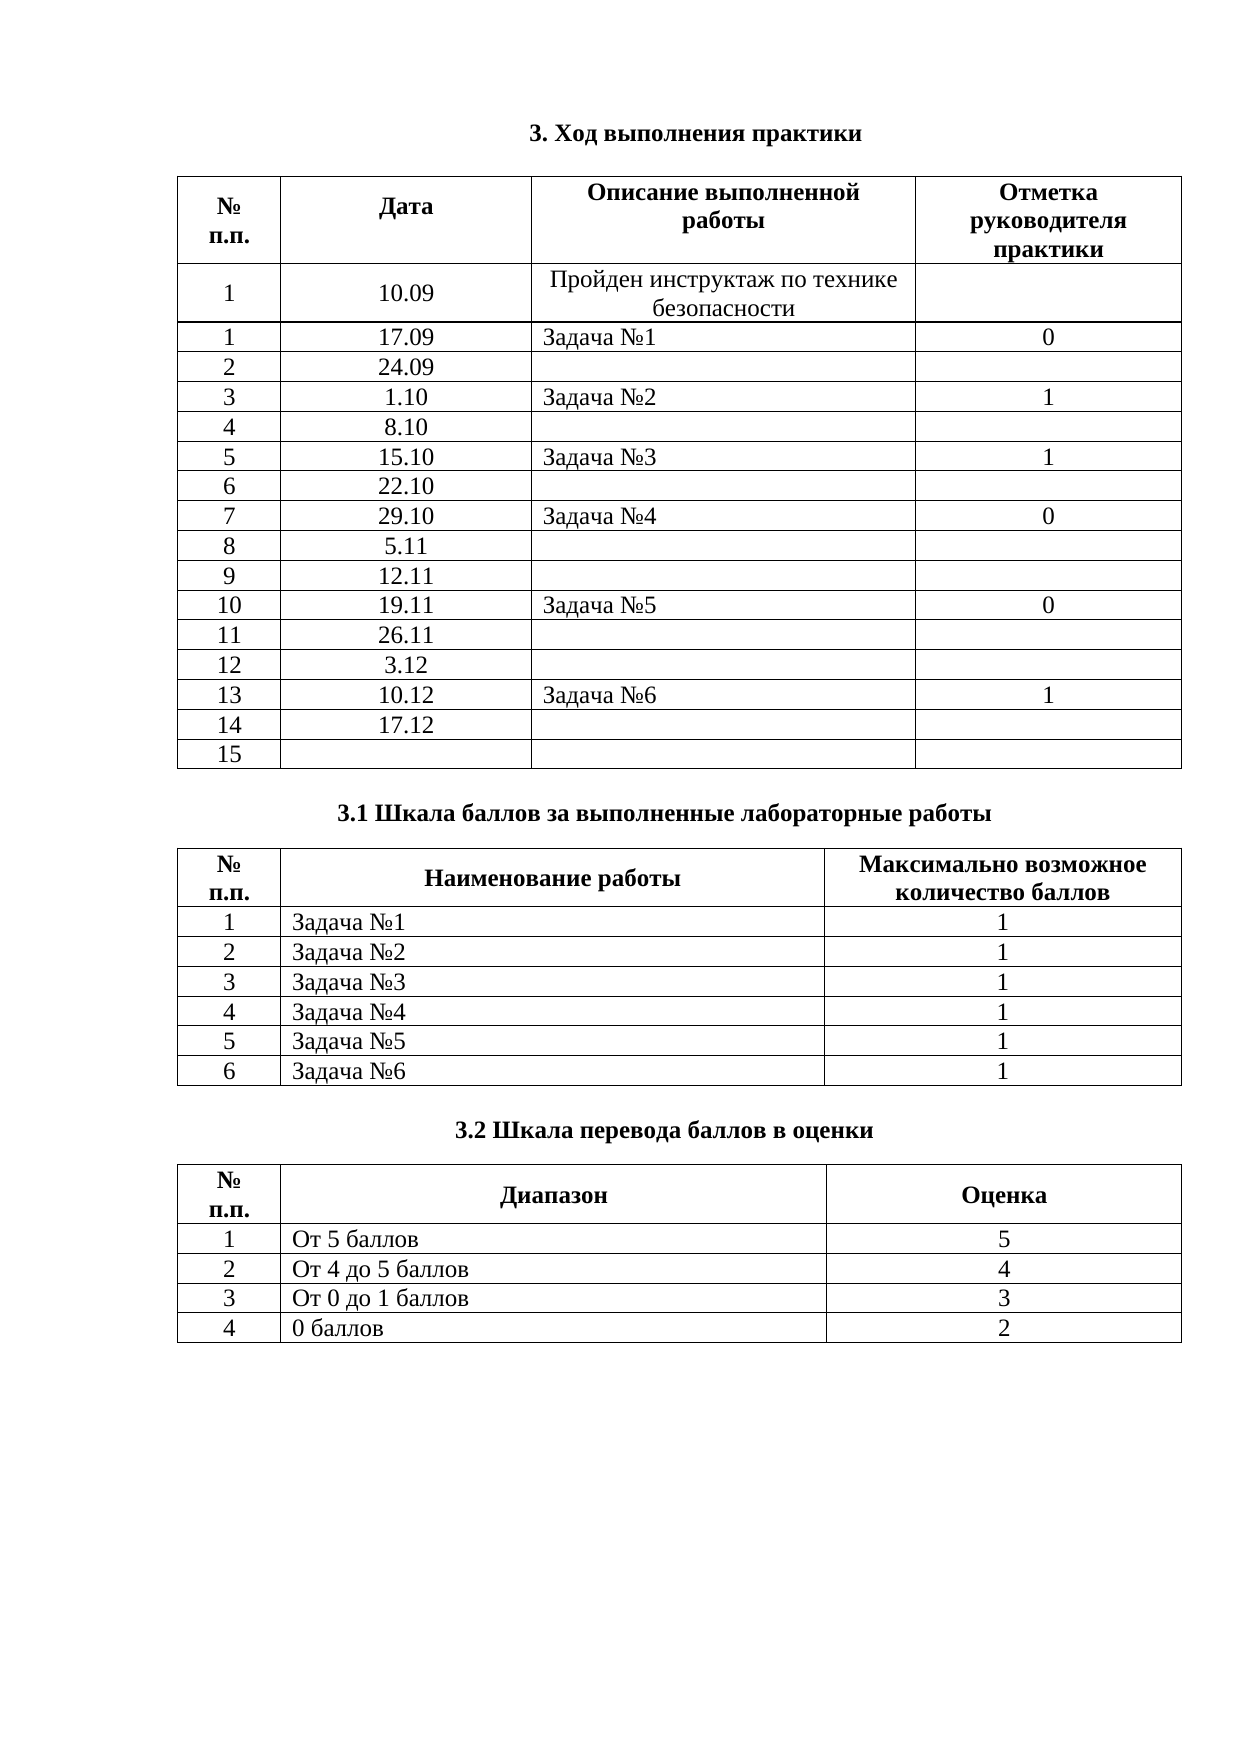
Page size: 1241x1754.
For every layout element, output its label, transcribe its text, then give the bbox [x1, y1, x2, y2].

table_cell [916, 561, 1181, 589]
table_cell 8 [178, 531, 280, 560]
table_cell 1 [178, 264, 280, 321]
table_cell 6 [178, 1056, 280, 1085]
table_cell 22.10 [281, 471, 531, 500]
table_cell 1 [178, 907, 280, 936]
table_cell 17.09 [281, 323, 531, 351]
table_cell Задача №2 [281, 937, 824, 966]
table_cell 1 [825, 1056, 1181, 1085]
table_cell [532, 412, 915, 441]
table_cell 5 [827, 1224, 1181, 1253]
table_cell 10.12 [281, 680, 531, 709]
table_header Отметка руководителя практики [916, 177, 1181, 263]
table_cell Задача №3 [281, 967, 824, 996]
table_header № п.п. [178, 849, 280, 906]
table_cell 13 [178, 680, 280, 709]
table_cell [916, 471, 1181, 500]
table_cell [532, 620, 915, 649]
table_header Описание выполненной работы [532, 177, 915, 263]
table_cell [916, 620, 1181, 649]
table_cell Задача №6 [532, 680, 915, 709]
table_cell [916, 412, 1181, 441]
table_cell [532, 740, 915, 768]
table_cell [532, 561, 915, 589]
table_cell 0 [916, 323, 1181, 351]
table_cell 2 [178, 937, 280, 966]
table_cell 1 [825, 937, 1181, 966]
table_cell 10.09 [281, 264, 531, 321]
table_cell 3 [178, 1284, 280, 1312]
table_cell Задача №6 [281, 1056, 824, 1085]
table_cell [916, 264, 1181, 321]
table_cell [916, 531, 1181, 560]
table_cell 4 [827, 1254, 1181, 1282]
table_cell 12 [178, 650, 280, 679]
table_cell 1 [916, 382, 1181, 411]
table_cell 14 [178, 710, 280, 738]
table_cell От 4 до 5 баллов [281, 1254, 826, 1282]
table_cell Задача №3 [532, 442, 915, 470]
table_cell 1.10 [281, 382, 531, 411]
table_cell 1 [916, 680, 1181, 709]
table_cell [281, 740, 531, 768]
table_cell 4 [178, 412, 280, 441]
table_cell 29.10 [281, 501, 531, 530]
table_cell 1 [825, 997, 1181, 1025]
table_cell 10 [178, 591, 280, 619]
table_cell Задача №4 [281, 997, 824, 1025]
table_cell 24.09 [281, 352, 531, 381]
table_cell 5.11 [281, 531, 531, 560]
table_cell 1 [178, 323, 280, 351]
text 3. Ход выполнения практики [177, 118, 1152, 147]
table_cell 15.10 [281, 442, 531, 470]
table_cell 9 [178, 561, 280, 589]
table_header Оценка [827, 1165, 1181, 1223]
table_cell Пройден инструктаж по технике безопасности [532, 264, 915, 321]
table_cell 15 [178, 740, 280, 768]
table_header Наименование работы [281, 849, 824, 906]
table_cell 4 [178, 997, 280, 1025]
table_cell 8.10 [281, 412, 531, 441]
table_cell 2 [178, 1254, 280, 1282]
table_cell От 5 баллов [281, 1224, 826, 1253]
table_cell [916, 740, 1181, 768]
table_cell 4 [178, 1313, 280, 1342]
table_cell 2 [178, 352, 280, 381]
table_cell [532, 352, 915, 381]
table_cell 7 [178, 501, 280, 530]
table_cell [532, 650, 915, 679]
table_cell 3 [178, 967, 280, 996]
table_cell 1 [825, 967, 1181, 996]
table_cell 1 [825, 907, 1181, 936]
table_cell [916, 710, 1181, 738]
table_cell 26.11 [281, 620, 531, 649]
table_cell [532, 471, 915, 500]
table_cell Задача №1 [281, 907, 824, 936]
table_cell [916, 352, 1181, 381]
table_cell 19.11 [281, 591, 531, 619]
table_cell Задача №5 [281, 1026, 824, 1055]
text 3.1 Шкала баллов за выполненные лабораторные работы [177, 798, 1152, 827]
table_header № п.п. [178, 177, 280, 263]
table_cell [532, 710, 915, 738]
table_cell Задача №5 [532, 591, 915, 619]
table_cell 17.12 [281, 710, 531, 738]
table_cell 1 [916, 442, 1181, 470]
table_cell От 0 до 1 баллов [281, 1284, 826, 1312]
table_cell 0 [916, 501, 1181, 530]
table_cell 1 [178, 1224, 280, 1253]
table_cell [916, 650, 1181, 679]
table_cell 1 [825, 1026, 1181, 1055]
table_header № п.п. [178, 1165, 280, 1223]
table_header Диапазон [281, 1165, 826, 1223]
table_cell 5 [178, 442, 280, 470]
table_cell [532, 531, 915, 560]
table_cell 3 [827, 1284, 1181, 1312]
table_cell 3 [178, 382, 280, 411]
table_cell 12.11 [281, 561, 531, 589]
table_cell 0 [916, 591, 1181, 619]
table_cell Задача №4 [532, 501, 915, 530]
table_header Максимально возможное количество баллов [825, 849, 1181, 906]
table_cell 2 [827, 1313, 1181, 1342]
text 3.2 Шкала перевода баллов в оценки [177, 1115, 1152, 1143]
table_cell 6 [178, 471, 280, 500]
table_cell 5 [178, 1026, 280, 1055]
table_cell 3.12 [281, 650, 531, 679]
table_cell Задача №1 [532, 323, 915, 351]
table_header Дата [281, 177, 531, 263]
table_cell Задача №2 [532, 382, 915, 411]
table_cell 11 [178, 620, 280, 649]
